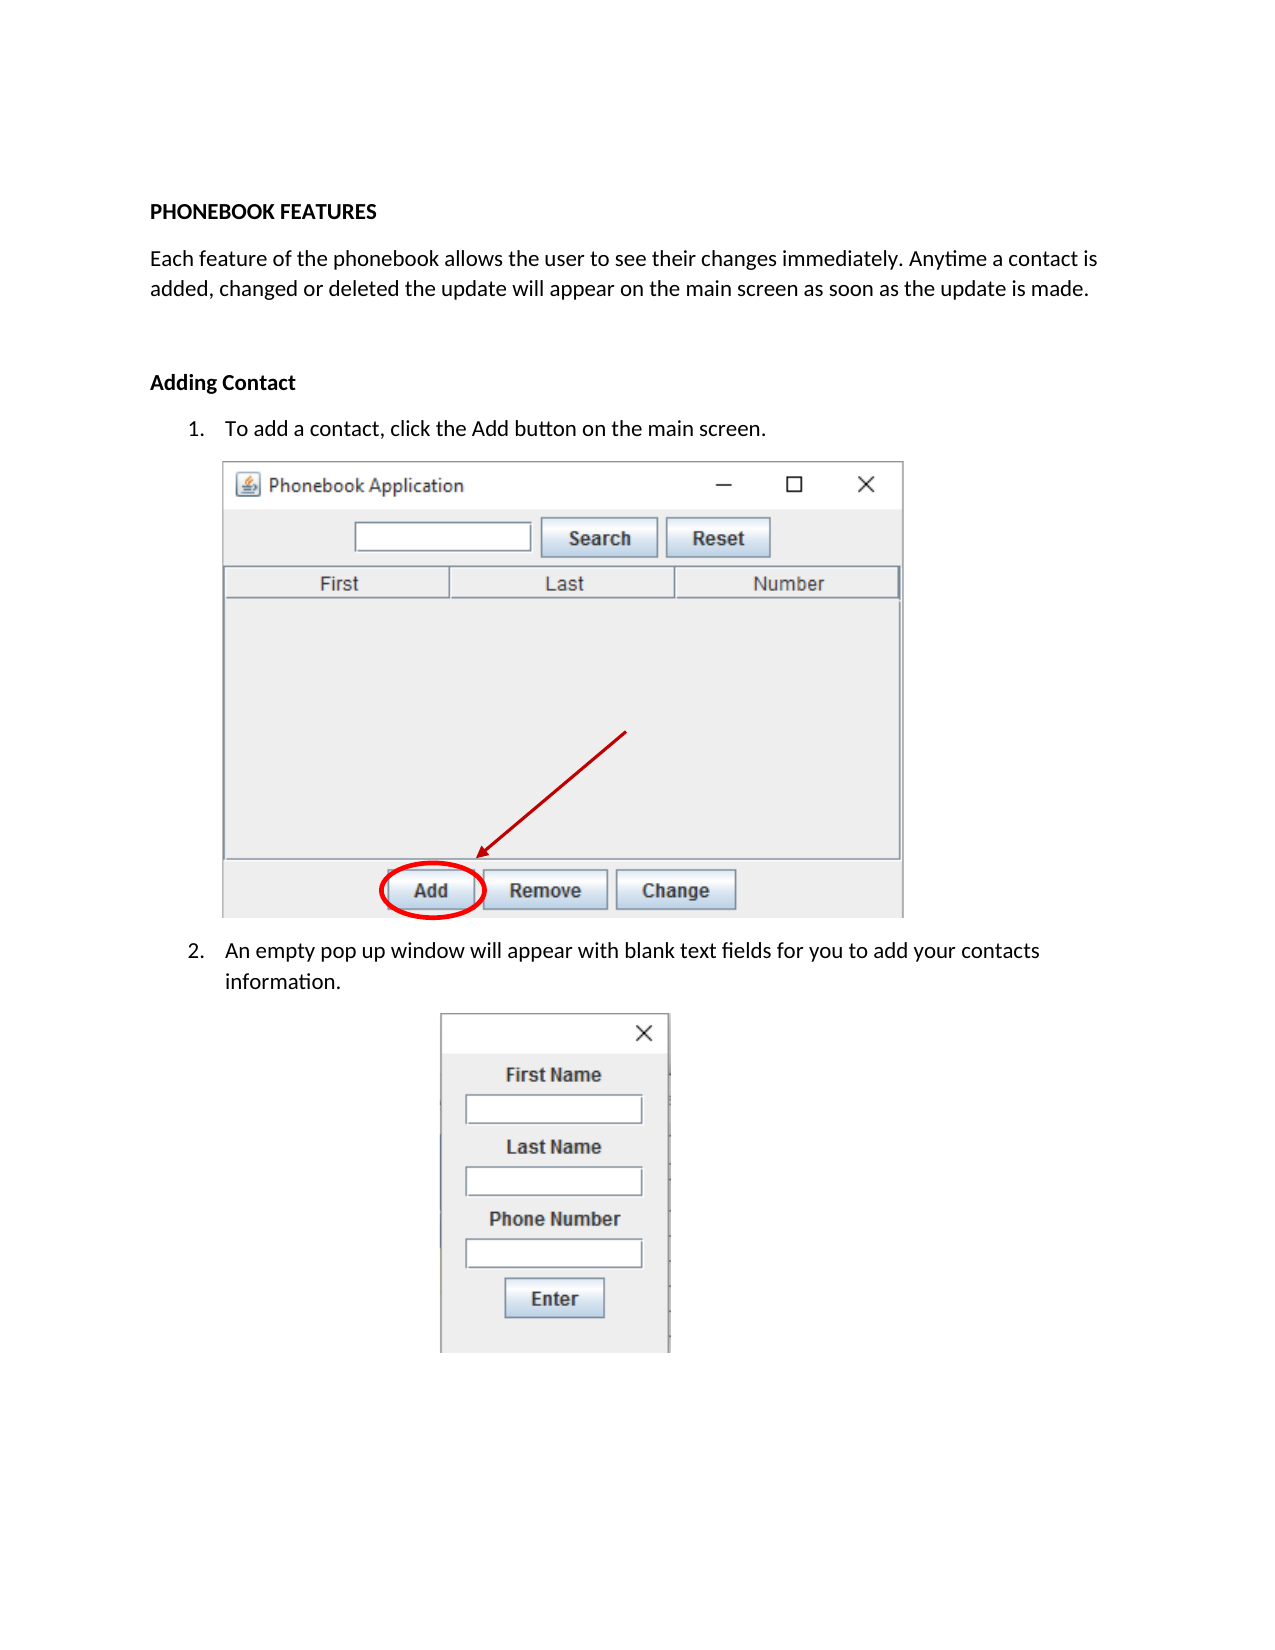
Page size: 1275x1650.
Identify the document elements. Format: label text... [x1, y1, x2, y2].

text PHONEBOOK FEATURES [150, 197, 1125, 225]
picture [439, 1013, 671, 1353]
text Each feature of the phonebook allows the user to see their changes immediately. Anytime a contact is added, changed or deleted the update will appear on the main screen as soon as the update is made. [150, 244, 1125, 302]
picture [222, 461, 904, 918]
list To add a contact, click the Add button on the main screen. [187, 414, 1125, 443]
text Adding Contact [150, 368, 1125, 396]
picture [384, 866, 482, 915]
list An empty pop up window will appear with blank text fields for you to add your contacts information. [187, 937, 1125, 995]
